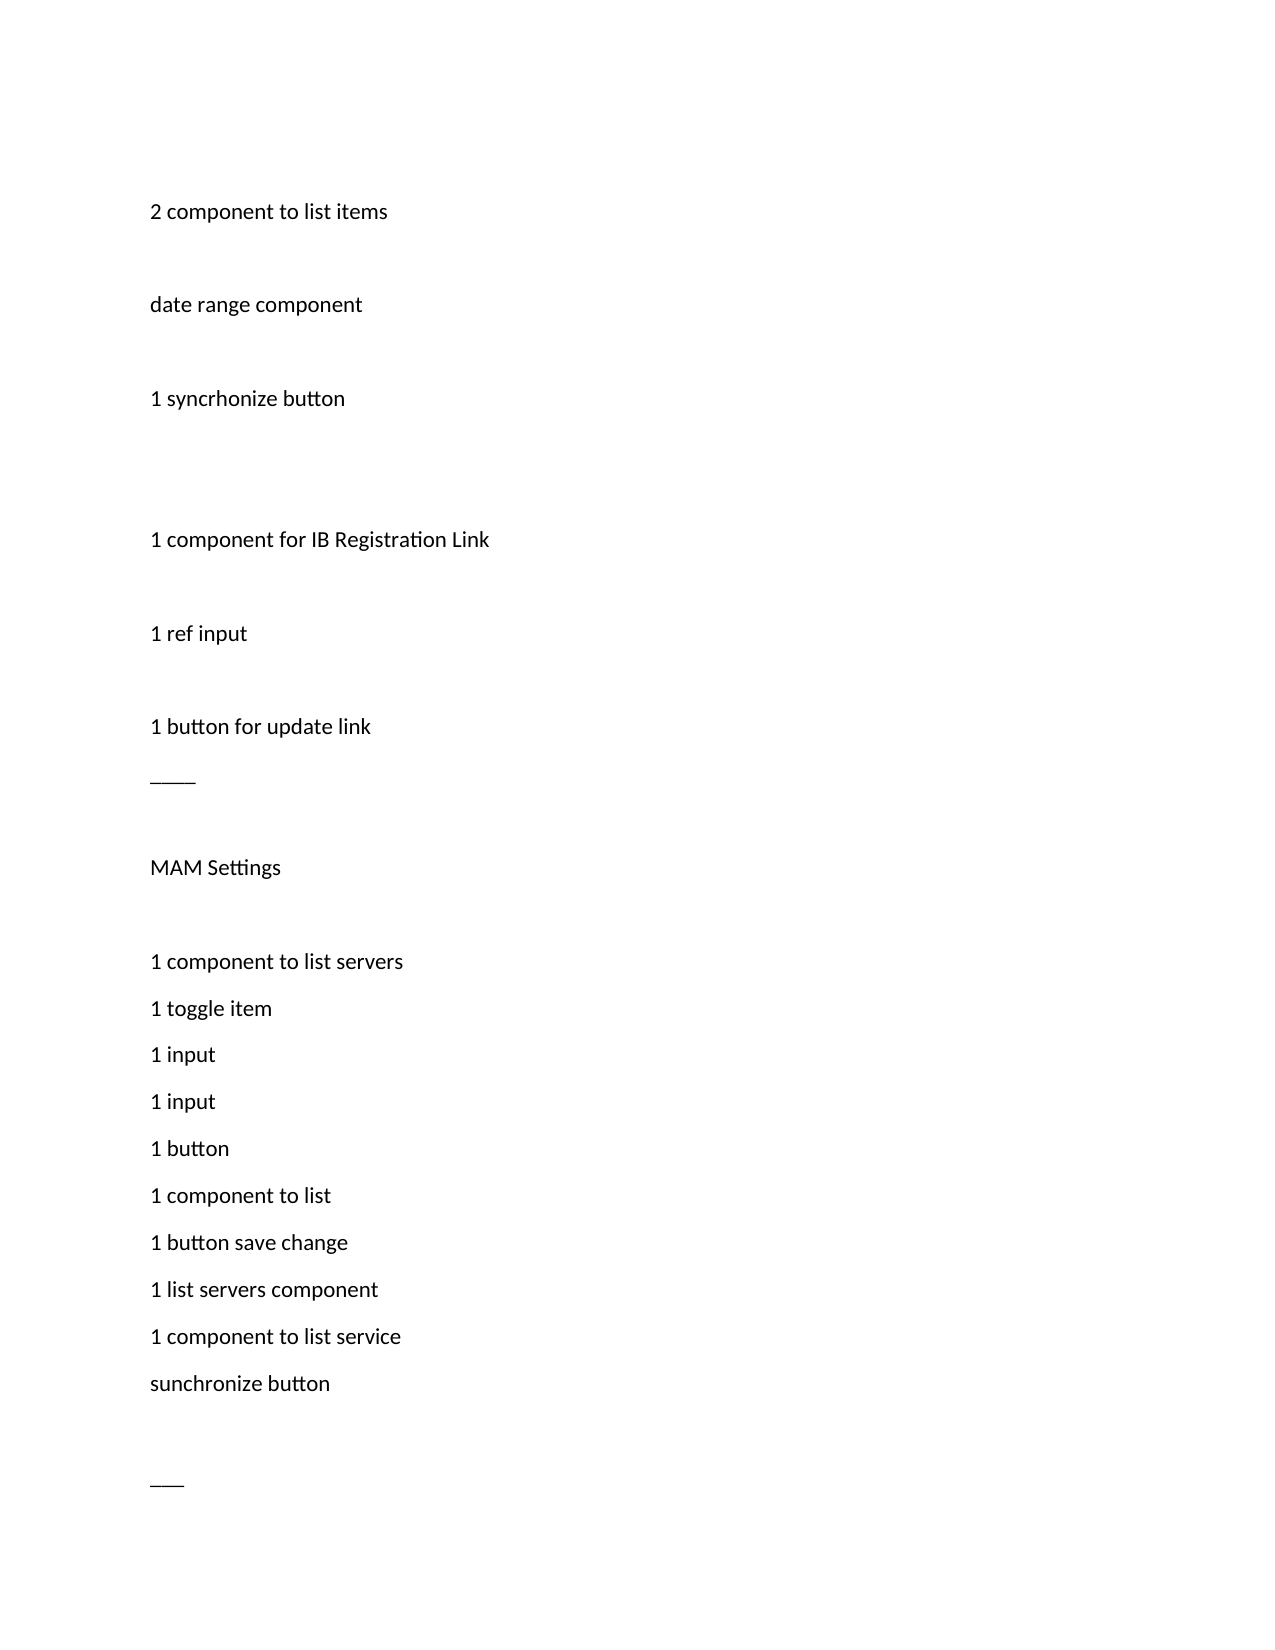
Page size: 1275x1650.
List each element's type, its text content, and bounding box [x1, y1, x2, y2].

text 1 button save change [150, 1228, 1125, 1256]
text 1 toggle item [150, 994, 1125, 1022]
text 1 component for IB Registration Link [150, 525, 1125, 553]
text ____ [150, 759, 1125, 787]
text 1 ref input [150, 619, 1125, 647]
text 1 button for update link [150, 712, 1125, 741]
text date range component [150, 291, 1125, 319]
text 1 component to list [150, 1181, 1125, 1209]
text 2 component to list items [150, 197, 1125, 225]
text 1 button [150, 1134, 1125, 1162]
text ___ [150, 1462, 1125, 1491]
text 1 list servers component [150, 1275, 1125, 1303]
text 1 input [150, 1041, 1125, 1069]
text 1 component to list servers [150, 947, 1125, 975]
text 1 input [150, 1087, 1125, 1116]
text sunchronize button [150, 1369, 1125, 1397]
text 1 syncrhonize button [150, 384, 1125, 412]
text 1 component to list service [150, 1322, 1125, 1350]
text MAM Settings [150, 853, 1125, 881]
